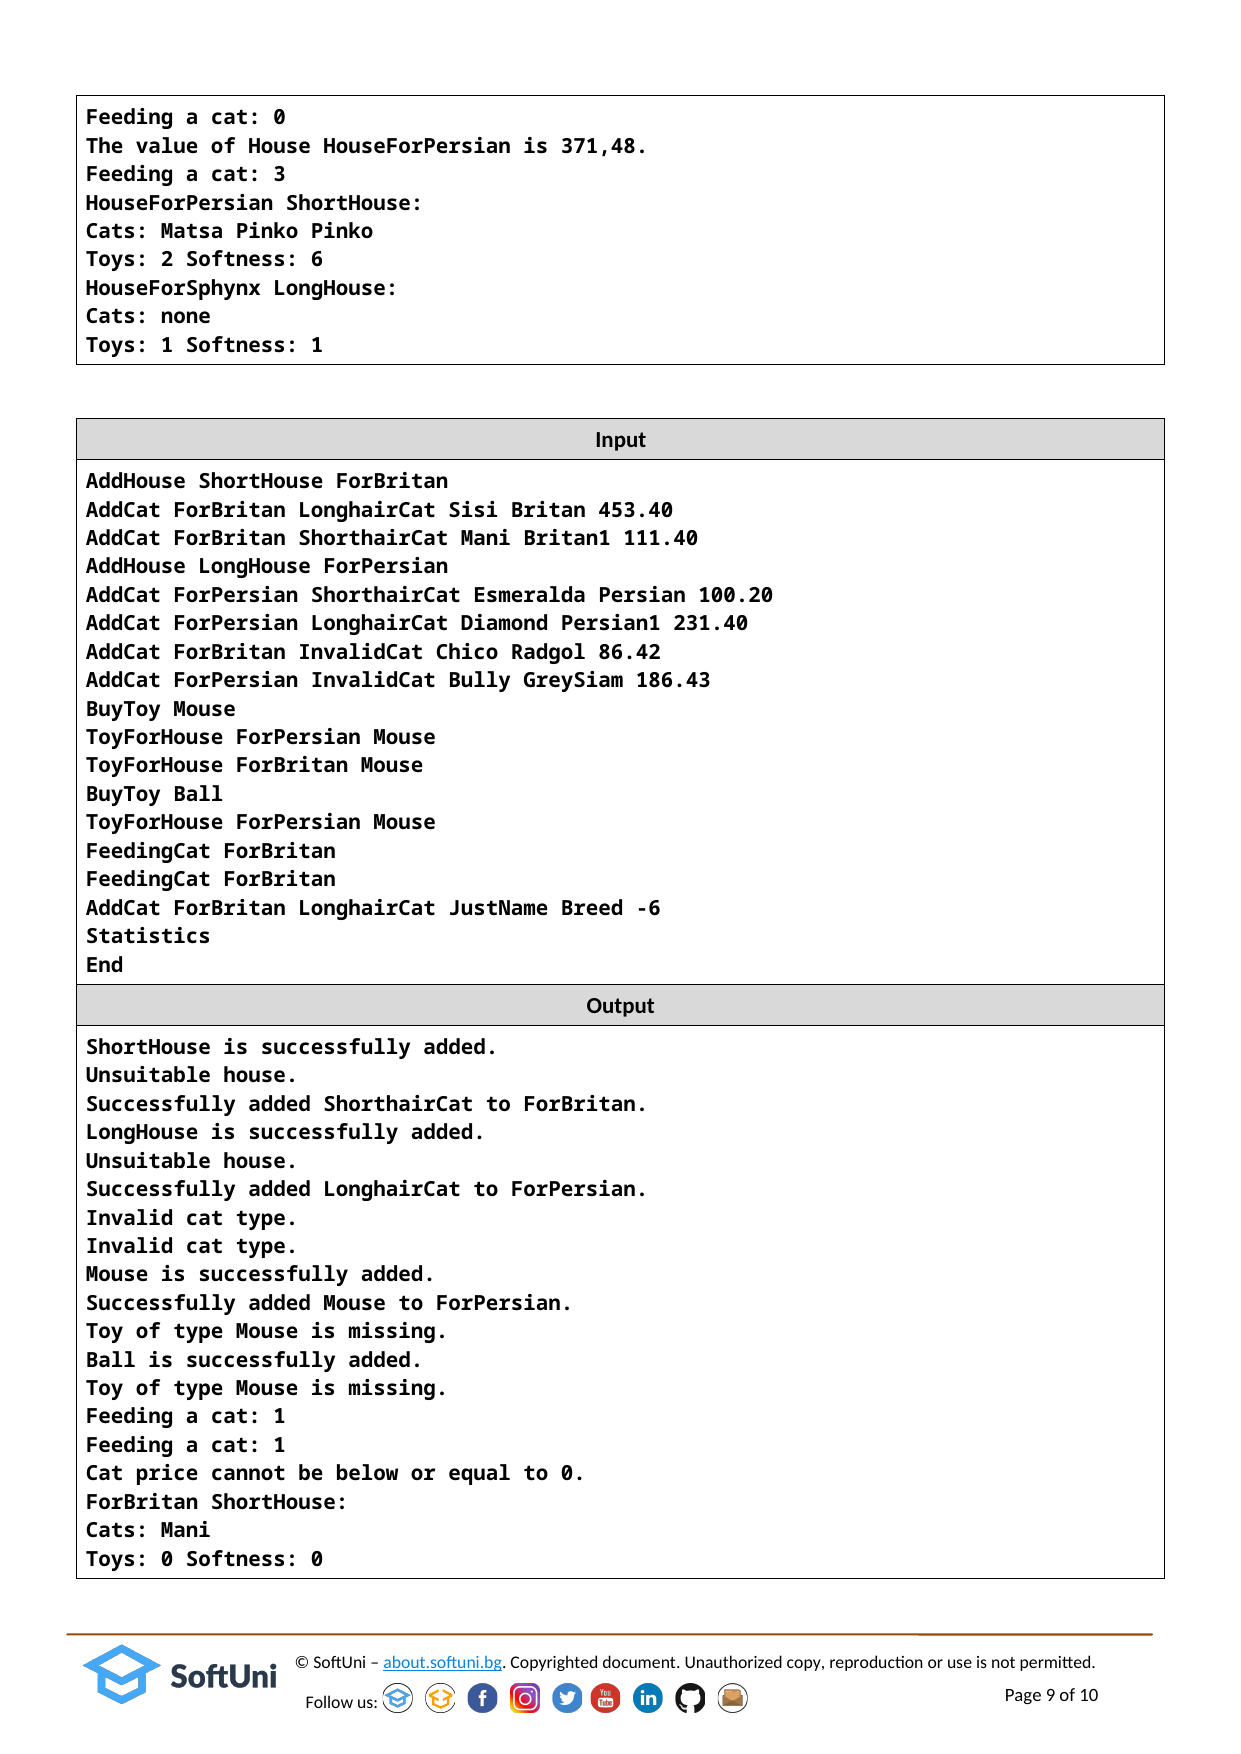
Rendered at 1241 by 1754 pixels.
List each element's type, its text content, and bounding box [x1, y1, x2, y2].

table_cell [77, 1026, 1164, 1578]
table_cell Output [77, 985, 1164, 1025]
picture [633, 1704, 642, 1713]
picture [425, 1683, 455, 1713]
picture [382, 1683, 413, 1713]
picture [675, 1683, 705, 1713]
table_cell AddHouse ShortHouse ForBritan AddCat ForBritan LonghairCat Sisi Britan 453.40 AddCat ForBritan ShorthairCat Mani Britan1 111.40 AddHouse LongHouse ForPersian AddCat ForPersian ShorthairCat Esmeralda Persian 100.20 AddCat ForPersian LonghairCat Diamond Persian1 231.40 AddCat ForBritan InvalidCat Chico Radgol 86.42 AddCat ForPersian InvalidCat Bully GreySiam 186.43 BuyToy Mouse ToyForHouse ForPersian Mouse ToyForHouse ForBritan Mouse BuyToy Ball ToyForHouse ForPersian Mouse FeedingCat ForBritan FeedingCat ForBritan AddCat ForBritan LonghairCat JustName Breed -6 Statistics End [77, 460, 1164, 984]
picture [654, 1683, 663, 1692]
picture [654, 1704, 663, 1713]
table_header Input [77, 419, 1164, 459]
picture [717, 1683, 748, 1713]
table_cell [77, 96, 1164, 364]
picture [633, 1683, 642, 1692]
picture [590, 1683, 621, 1713]
picture [647, 1695, 656, 1705]
picture [552, 1683, 583, 1713]
picture [510, 1683, 540, 1713]
picture [467, 1683, 498, 1713]
picture [76, 1638, 283, 1710]
